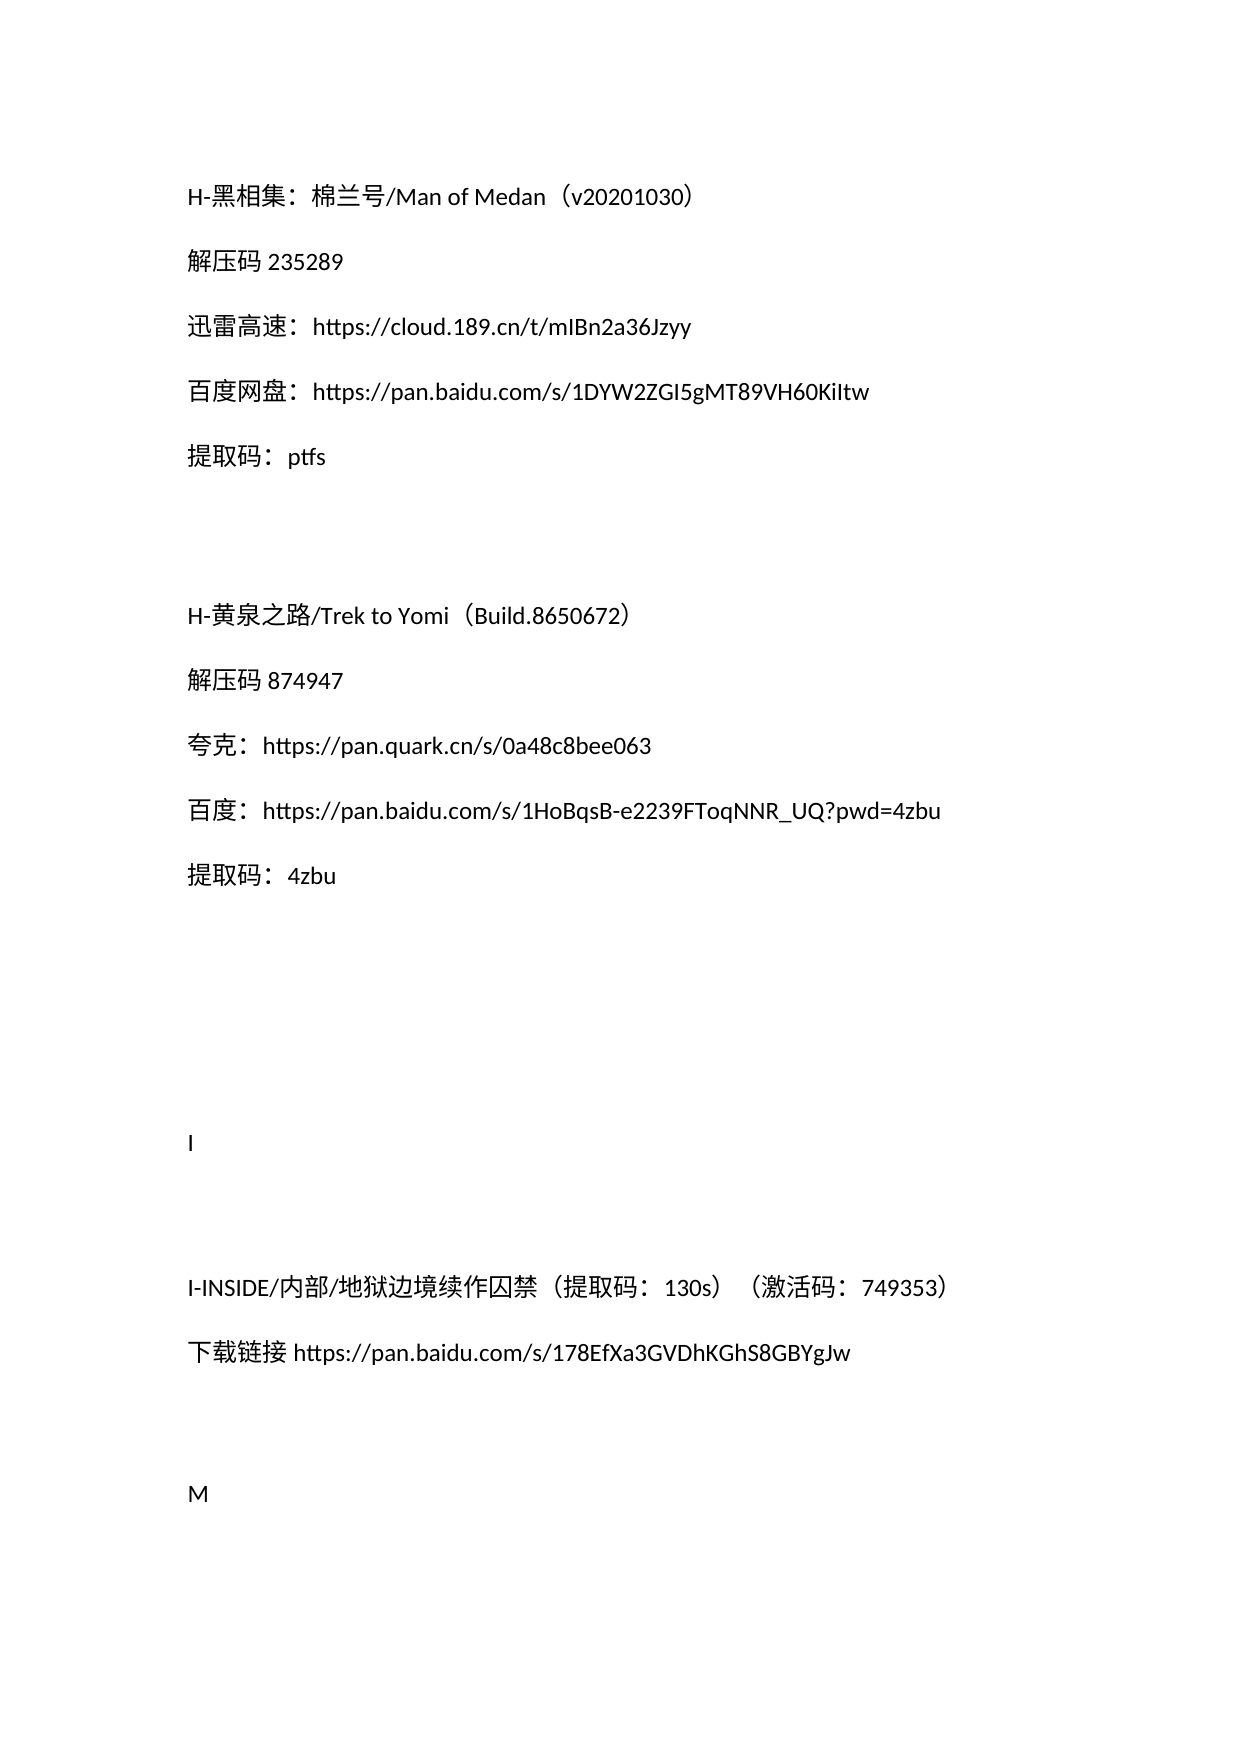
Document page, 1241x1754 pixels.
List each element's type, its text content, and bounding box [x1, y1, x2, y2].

text H-黄泉之路/Trek to Yomi（Build.8650672） 解压码874947 夸克：https://pan.quark.cn/s/0a48c8bee063 百度：https://pan.baidu.com/s/1HoBqsB-e2239FToqNNR_UQ?pwd=4zbu 提取码：4zbu [187, 581, 1053, 906]
text I-INSIDE/内部/地狱边境续作囚禁（提取码：130s）（激活码：749353） 下载链接 https://pan.baidu.com/s/178EfXa3GVDhKGhS8GBYgJw [187, 1253, 1053, 1383]
text M [187, 1477, 1053, 1509]
text I [187, 1126, 1053, 1159]
text H-黑相集：棉兰号/Man of Medan（v20201030） 解压码235289 迅雷高速：https://cloud.189.cn/t/mIBn2a36Jzyy 百度网盘：https://pan.baidu.com/s/1DYW2ZGI5gMT89VH60KiItw 提取码：ptfs [187, 162, 1053, 487]
